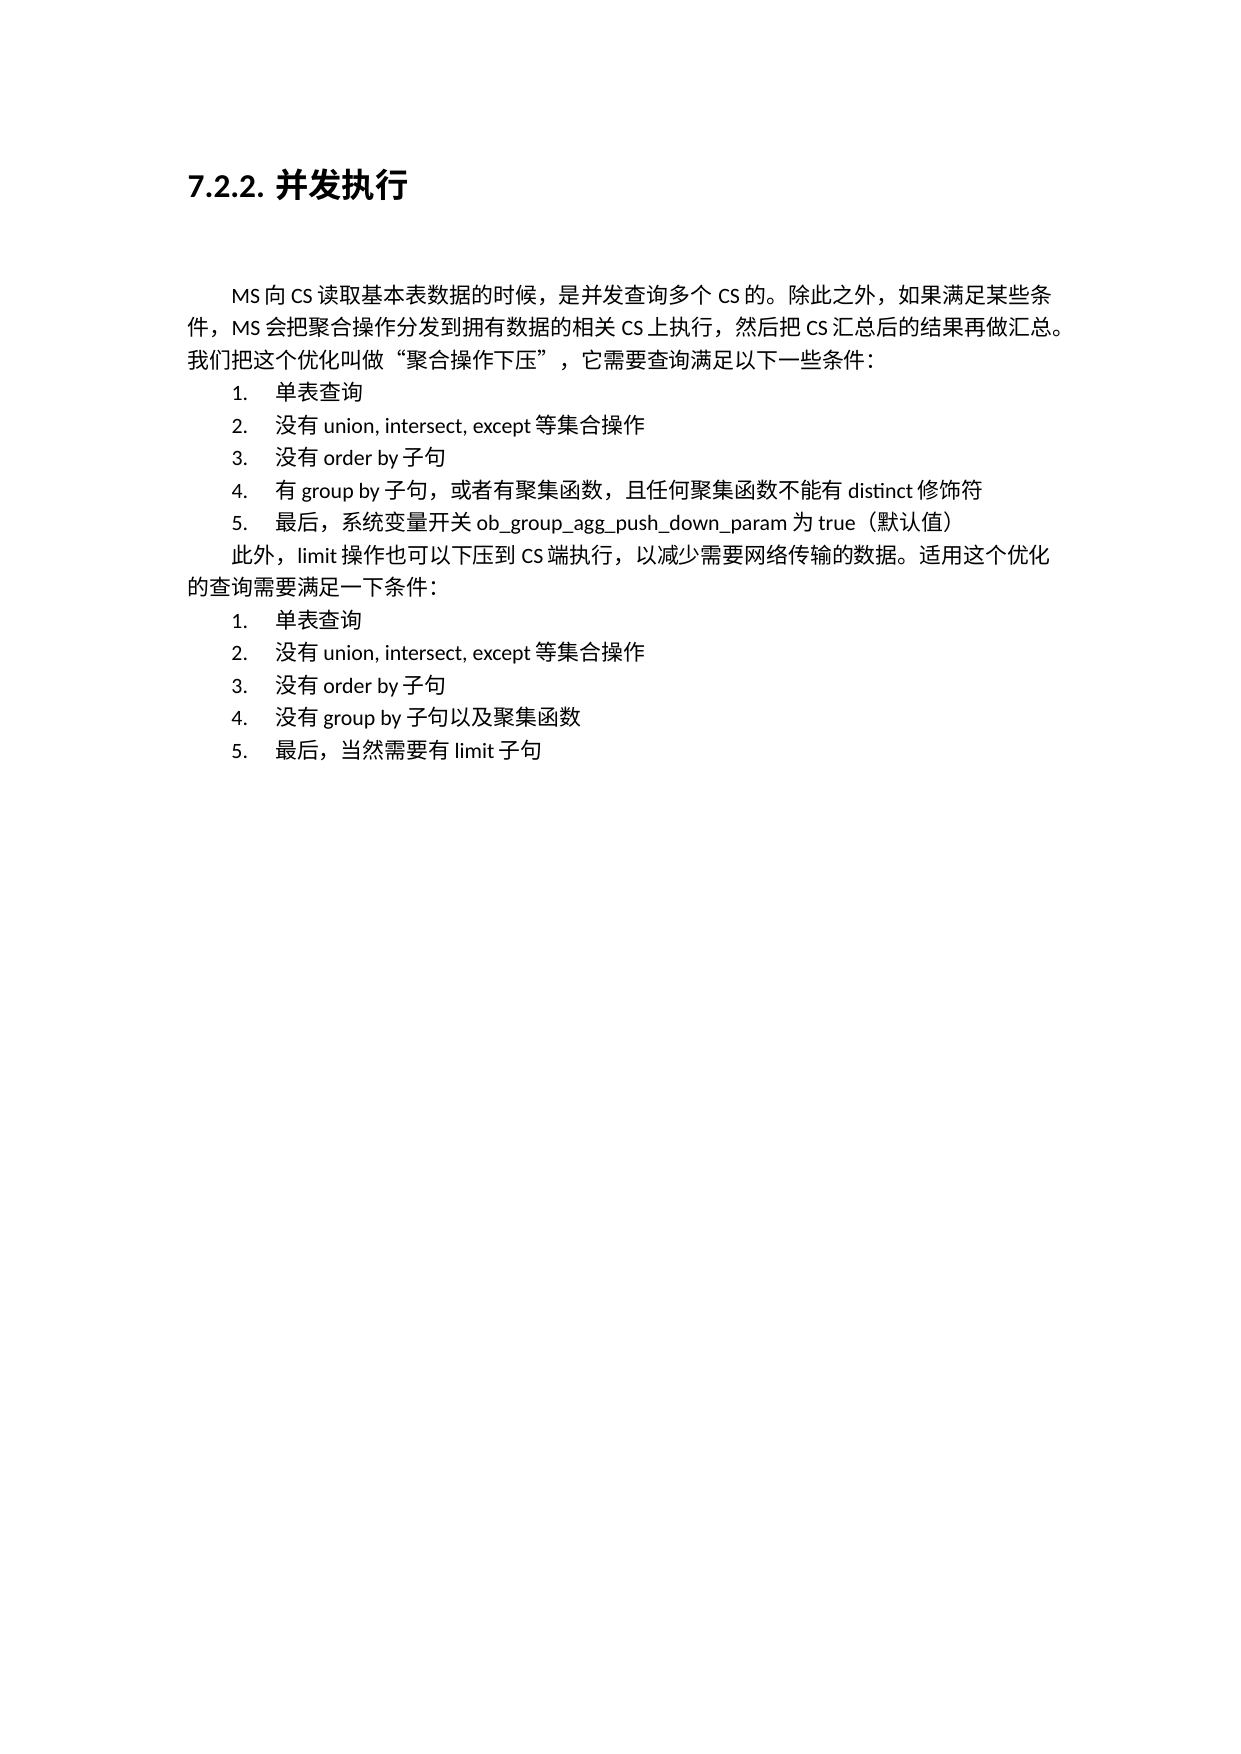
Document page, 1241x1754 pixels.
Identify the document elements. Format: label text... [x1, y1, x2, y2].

subtitle 并发执行 [187, 150, 1053, 215]
text MS向CS读取基本表数据的时候，是并发查询多个CS的。除此之外，如果满足某些条件，MS会把聚合操作分发到拥有数据的相关CS上执行，然后把CS汇总后的结果再做汇总。我们把这个优化叫做“聚合操作下压”，它需要查询满足以下一些条件： [187, 277, 1053, 375]
text 此外，limit操作也可以下压到CS端执行，以减少需要网络传输的数据。适用这个优化的查询需要满足一下条件： [187, 537, 1053, 602]
list 单表查询 [231, 602, 1053, 635]
list 没有order by子句 [231, 667, 1053, 700]
list 最后，系统变量开关ob_group_agg_push_down_param为true（默认值） [231, 505, 1053, 537]
list 最后，当然需要有limit子句 [231, 732, 1053, 765]
list 单表查询 [231, 375, 1053, 407]
list 有group by子句，或者有聚集函数，且任何聚集函数不能有distinct修饰符 [231, 472, 1053, 505]
list 没有order by子句 [231, 440, 1053, 472]
list 没有union, intersect, except等集合操作 [231, 635, 1053, 667]
list 没有group by子句以及聚集函数 [231, 700, 1053, 732]
list 没有union, intersect, except等集合操作 [231, 407, 1053, 440]
